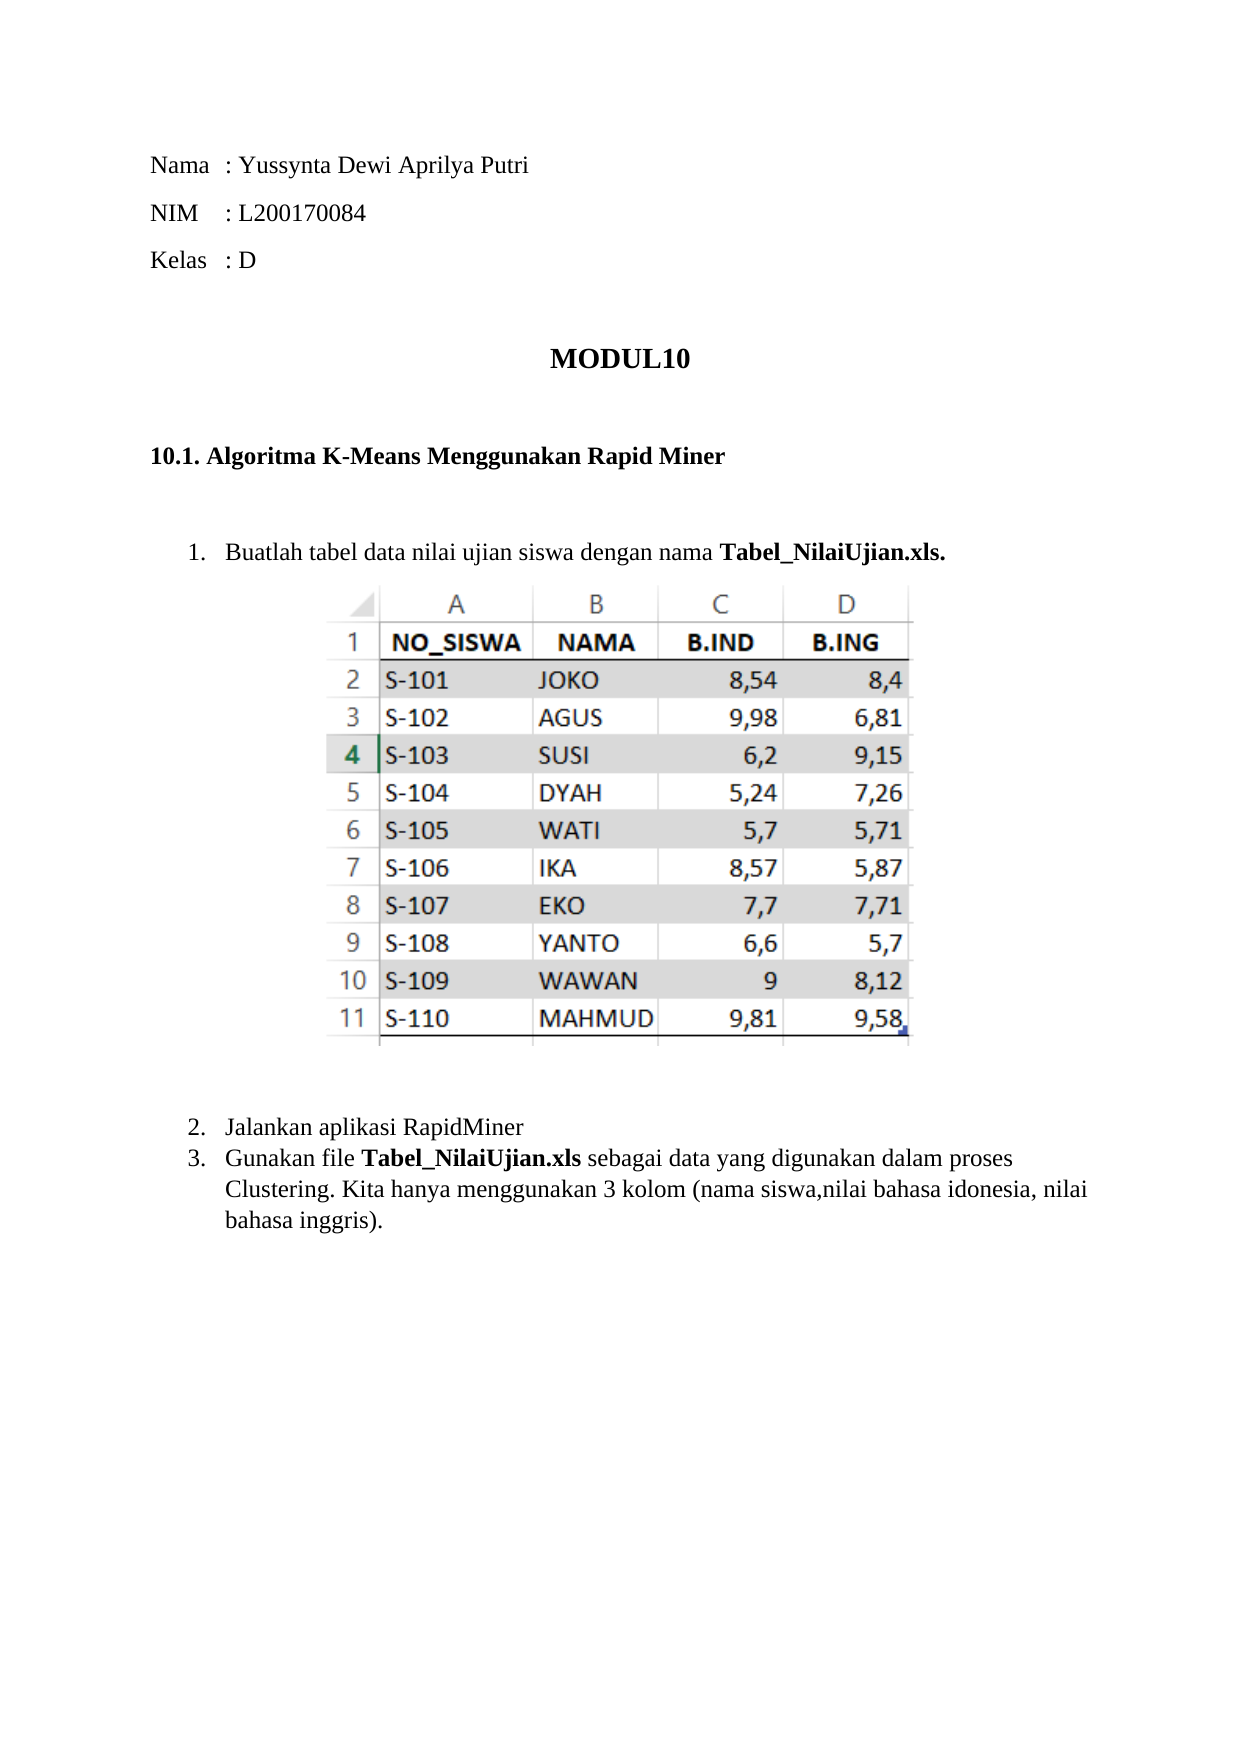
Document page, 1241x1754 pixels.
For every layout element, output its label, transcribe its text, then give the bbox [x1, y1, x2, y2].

text NIM : L200170084 [150, 198, 1090, 226]
text MODUL10 [150, 341, 1090, 374]
list Gunakan file Tabel_NilaiUjian.xls sebagai data yang digunakan dalam proses Clustering. Kita hanya menggunakan 3 kolom (nama siswa,nilai bahasa idonesia, nilai bahasa inggris). [187, 1143, 1090, 1234]
text Kelas : D [150, 245, 1090, 274]
text 10.1. Algoritma K-Means Menggunakan Rapid Miner [150, 441, 1090, 470]
text Nama : Yussynta Dewi Aprilya Putri [150, 150, 1090, 179]
picture [326, 584, 914, 1046]
list Buatlah tabel data nilai ujian siswa dengan nama Tabel_NilaiUjian.xls. [187, 537, 1090, 566]
list Jalankan aplikasi RapidMiner [187, 1112, 1090, 1141]
